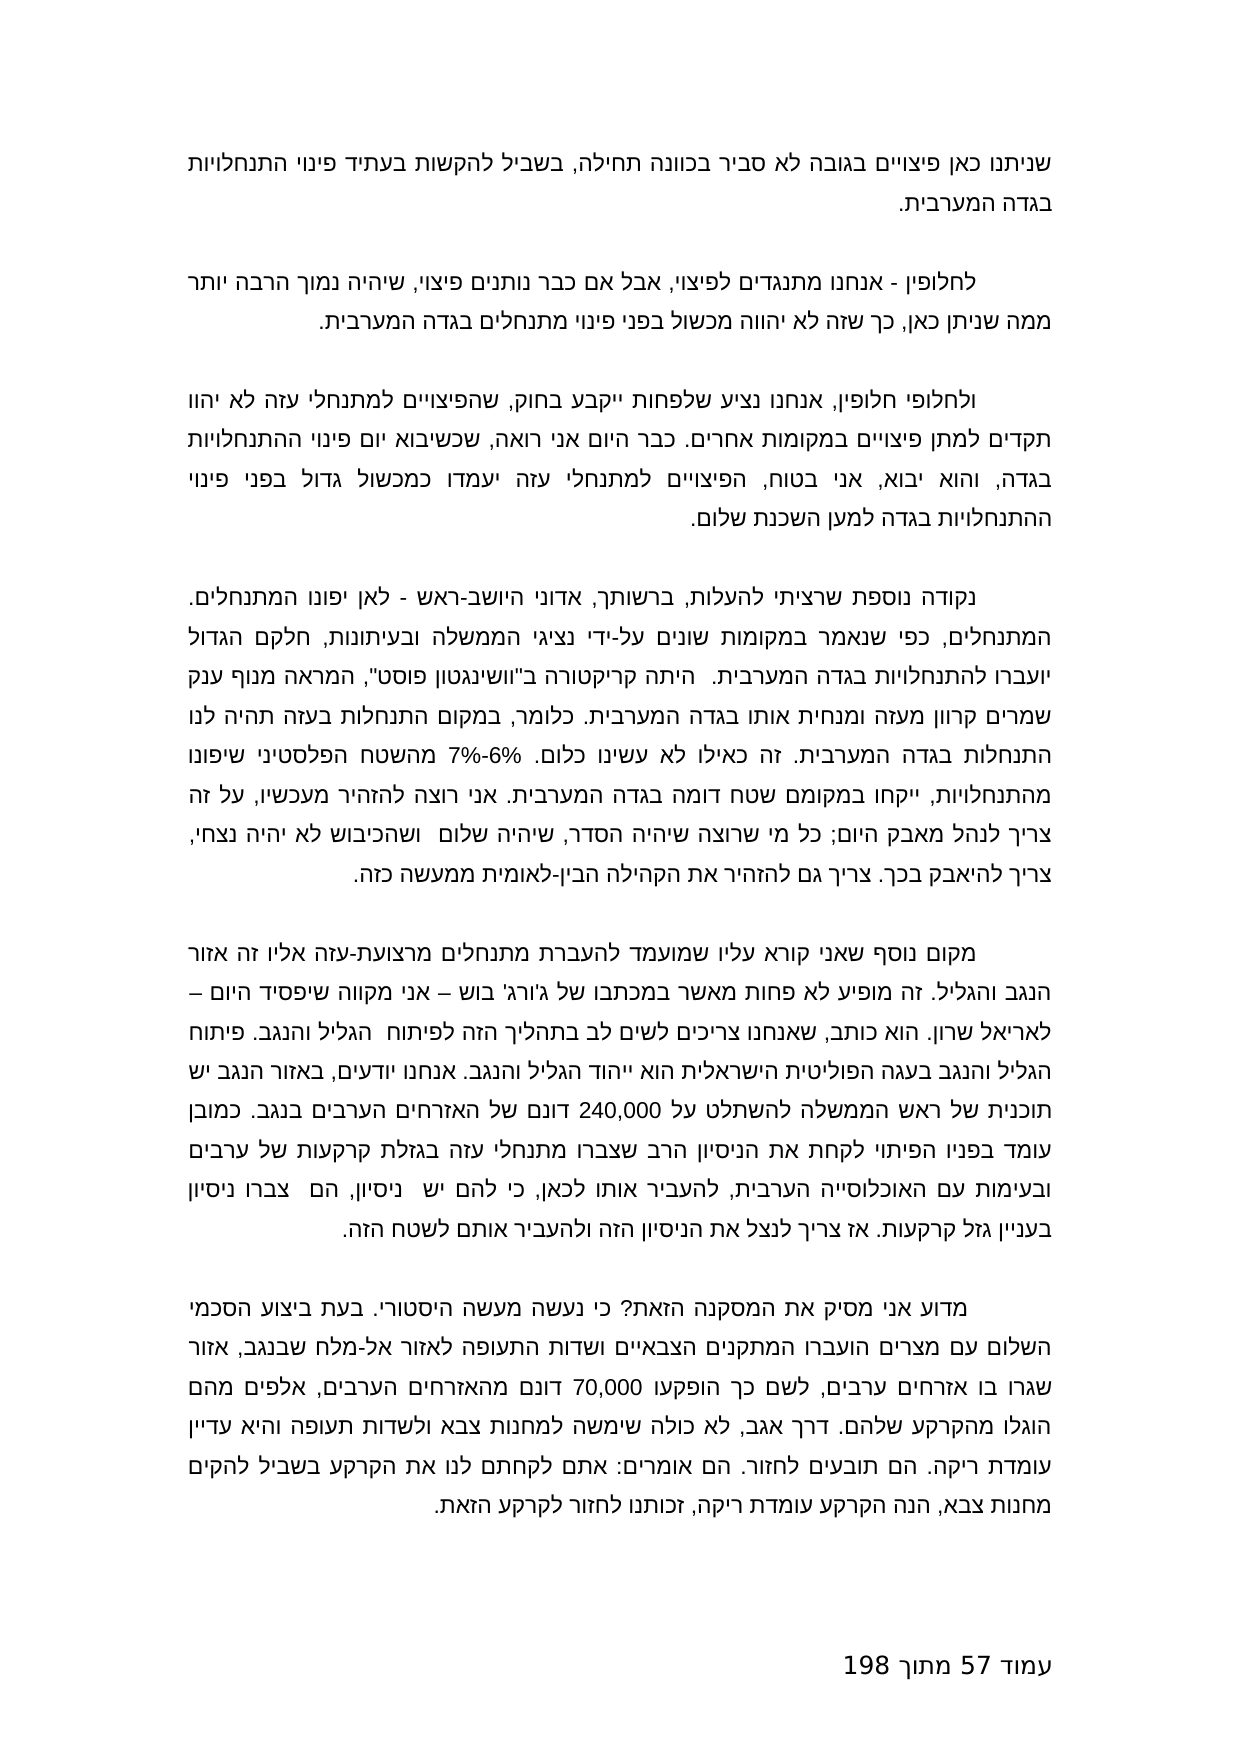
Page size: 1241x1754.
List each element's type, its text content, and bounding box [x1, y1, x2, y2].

text לחלופין - אנחנו מתנגדים לפיצוי, אבל אם כבר נותנים פיצוי, שיהיה נמוך הרבה יותר ממה שניתן כאן, כך שזה לא יהווה מכשול בפני פינוי מתנחלים בגדה המערבית. [187, 268, 1053, 334]
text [187, 150, 1053, 216]
text ולחלופי חלופין, אנחנו נציע שלפחות ייקבע בחוק, שהפיצויים למתנחלי עזה לא יהוו תקדים למתן פיצויים במקומות אחרים. כבר היום אני רואה, שכשיבוא יום פינוי ההתנחלויות בגדה, והוא יבוא, אני בטוח, הפיצויים למתנחלי עזה יעמדו כמכשול גדול בפני פינוי ההתנחלויות בגדה למען השכנת שלום. [187, 387, 1053, 532]
text מקום נוסף שאני קורא עליו שמועמד להעברת מתנחלים מרצועת-עזה אליו זה אזור הנגב והגליל. זה מופיע לא פחות מאשר במכתבו של ג'ורג' בוש – אני מקווה שיפסיד היום – לאריאל שרון. הוא כותב, שאנחנו צריכים לשים לב בתהליך הזה לפיתוח הגליל והנגב. פיתוח הגליל והנגב בעגה הפוליטית הישראלית הוא ייהוד הגליל והנגב. אנחנו יודעים, באזור הנגב יש תוכנית של ראש הממשלה להשתלט על 240,000 דונם של האזרחים הערבים בנגב. כמובן עומד בפניו הפיתוי לקחת את הניסיון הרב שצברו מתנחלי עזה בגזלת קרקעות של ערבים ובעימות עם האוכלוסייה הערבית, להעביר אותו לכאן, כי להם יש ניסיון, הם צברו ניסיון בעניין גזל קרקעות. אז צריך לנצל את הניסיון הזה ולהעביר אותם לשטח הזה. [187, 939, 1053, 1242]
text מדוע אני מסיק את המסקנה הזאת? כי נעשה מעשה היסטורי. בעת ביצוע הסכמי השלום עם מצרים הועברו המתקנים הצבאיים ושדות התעופה לאזור אל-מלח שבנגב, אזור שגרו בו אזרחים ערבים, לשם כך הופקעו 70,000 דונם מהאזרחים הערבים, אלפים מהם הוגלו מהקרקע שלהם. דרך אגב, לא כולה שימשה למחנות צבא ולשדות תעופה והיא עדיין עומדת ריקה. הם תובעים לחזור. הם אומרים: אתם לקחתם לנו את הקרקע בשביל להקים מחנות צבא, הנה הקרקע עומדת ריקה, זכותנו לחזור לקרקע הזאת. [187, 1295, 1053, 1519]
text נקודה נוספת שרציתי להעלות, ברשותך, אדוני היושב-ראש - לאן יפונו המתנחלים. המתנחלים, כפי שנאמר במקומות שונים על-ידי נציגי הממשלה ובעיתונות, חלקם הגדול יועברו להתנחלויות בגדה המערבית. היתה קריקטורה ב"וושינגטון פוסט", המראה מנוף ענק שמרים קרוון מעזה ומנחית אותו בגדה המערבית. כלומר, במקום התנחלות בעזה תהיה לנו התנחלות בגדה המערבית. זה כאילו לא עשינו כלום. 6%-7% מהשטח הפלסטיני שיפונו מהתנחלויות, ייקחו במקומם שטח דומה בגדה המערבית. אני רוצה להזהיר מעכשיו, על זה צריך לנהל מאבק היום; כל מי שרוצה שיהיה הסדר, שיהיה שלום ושהכיבוש לא יהיה נצחי, צריך להיאבק בכך. צריך גם להזהיר את הקהילה הבין-לאומית ממעשה כזה. [187, 584, 1053, 887]
